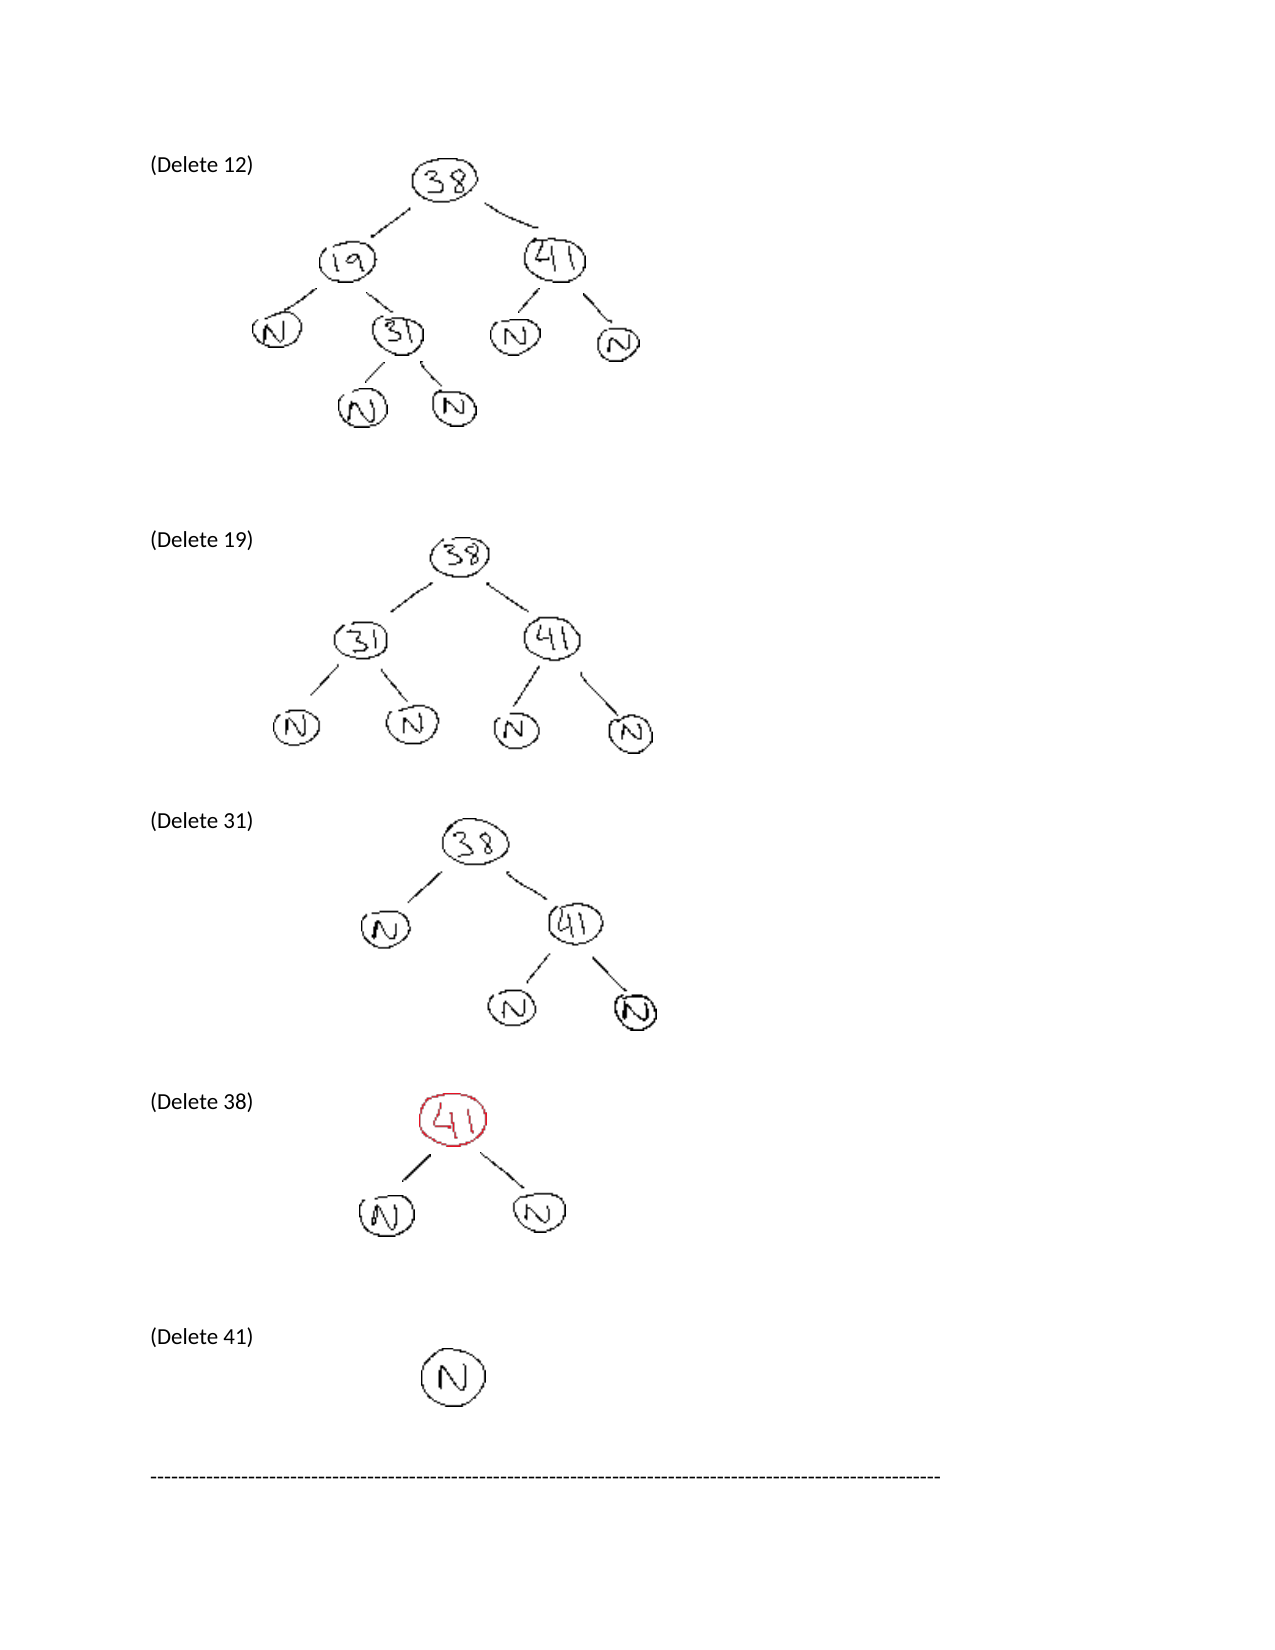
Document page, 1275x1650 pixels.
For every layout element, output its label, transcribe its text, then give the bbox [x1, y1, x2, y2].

picture [402, 1154, 431, 1182]
picture [421, 1348, 486, 1407]
picture [252, 288, 317, 348]
picture [319, 158, 586, 283]
picture [518, 288, 540, 313]
picture [480, 1152, 566, 1233]
text (Delete 31) [150, 806, 1125, 834]
text (Delete 19) [150, 525, 1125, 553]
text ----------------------------------------------------------------------------------------------------------------- [150, 1462, 1125, 1491]
picture [359, 1195, 415, 1237]
picture [420, 361, 477, 427]
picture [490, 319, 541, 356]
picture [338, 388, 388, 428]
picture [583, 293, 640, 362]
text (Delete 38) [150, 1087, 1125, 1116]
picture [273, 537, 653, 754]
picture [419, 1093, 487, 1147]
picture [366, 292, 424, 356]
picture [365, 362, 385, 383]
text (Delete 12) [150, 150, 1125, 178]
text (Delete 41) [150, 1322, 1125, 1350]
picture [361, 818, 657, 1031]
